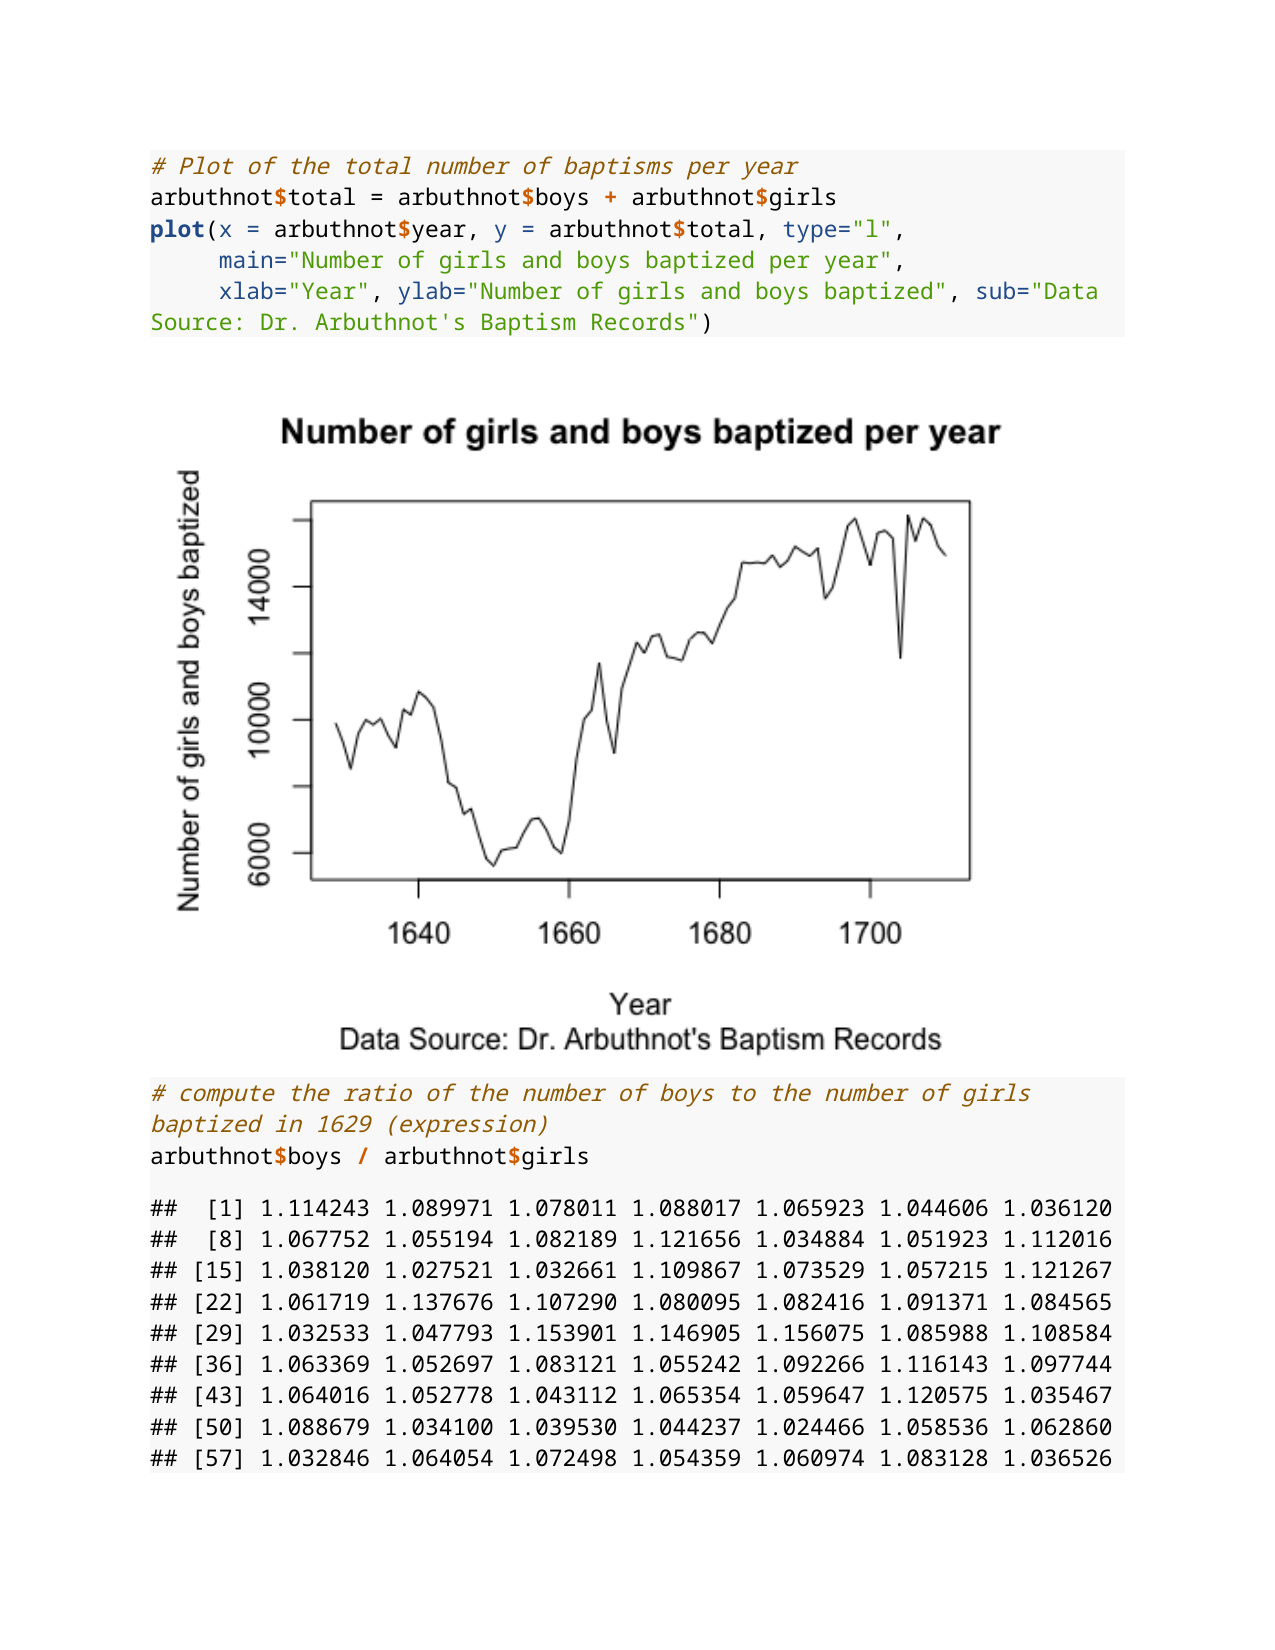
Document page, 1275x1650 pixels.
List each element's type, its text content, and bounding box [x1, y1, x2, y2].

picture [168, 358, 1044, 1059]
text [150, 1192, 1125, 1473]
text # compute the ratio of the number of boys to the number of girls baptized in 1629 (expression) arbuthnot$boys / arbuthnot$girls [150, 1077, 1125, 1171]
text # Plot of the total number of baptisms per year arbuthnot$total = arbuthnot$boys + arbuthnot$girls plot(x = arbuthnot$year, y = arbuthnot$total, type="l", main="Number of girls and boys baptized per year", xlab="Year", ylab="Number of girls and boys baptized", sub="Data Source: Dr. Arbuthnot's Baptism Records") [150, 150, 1125, 337]
